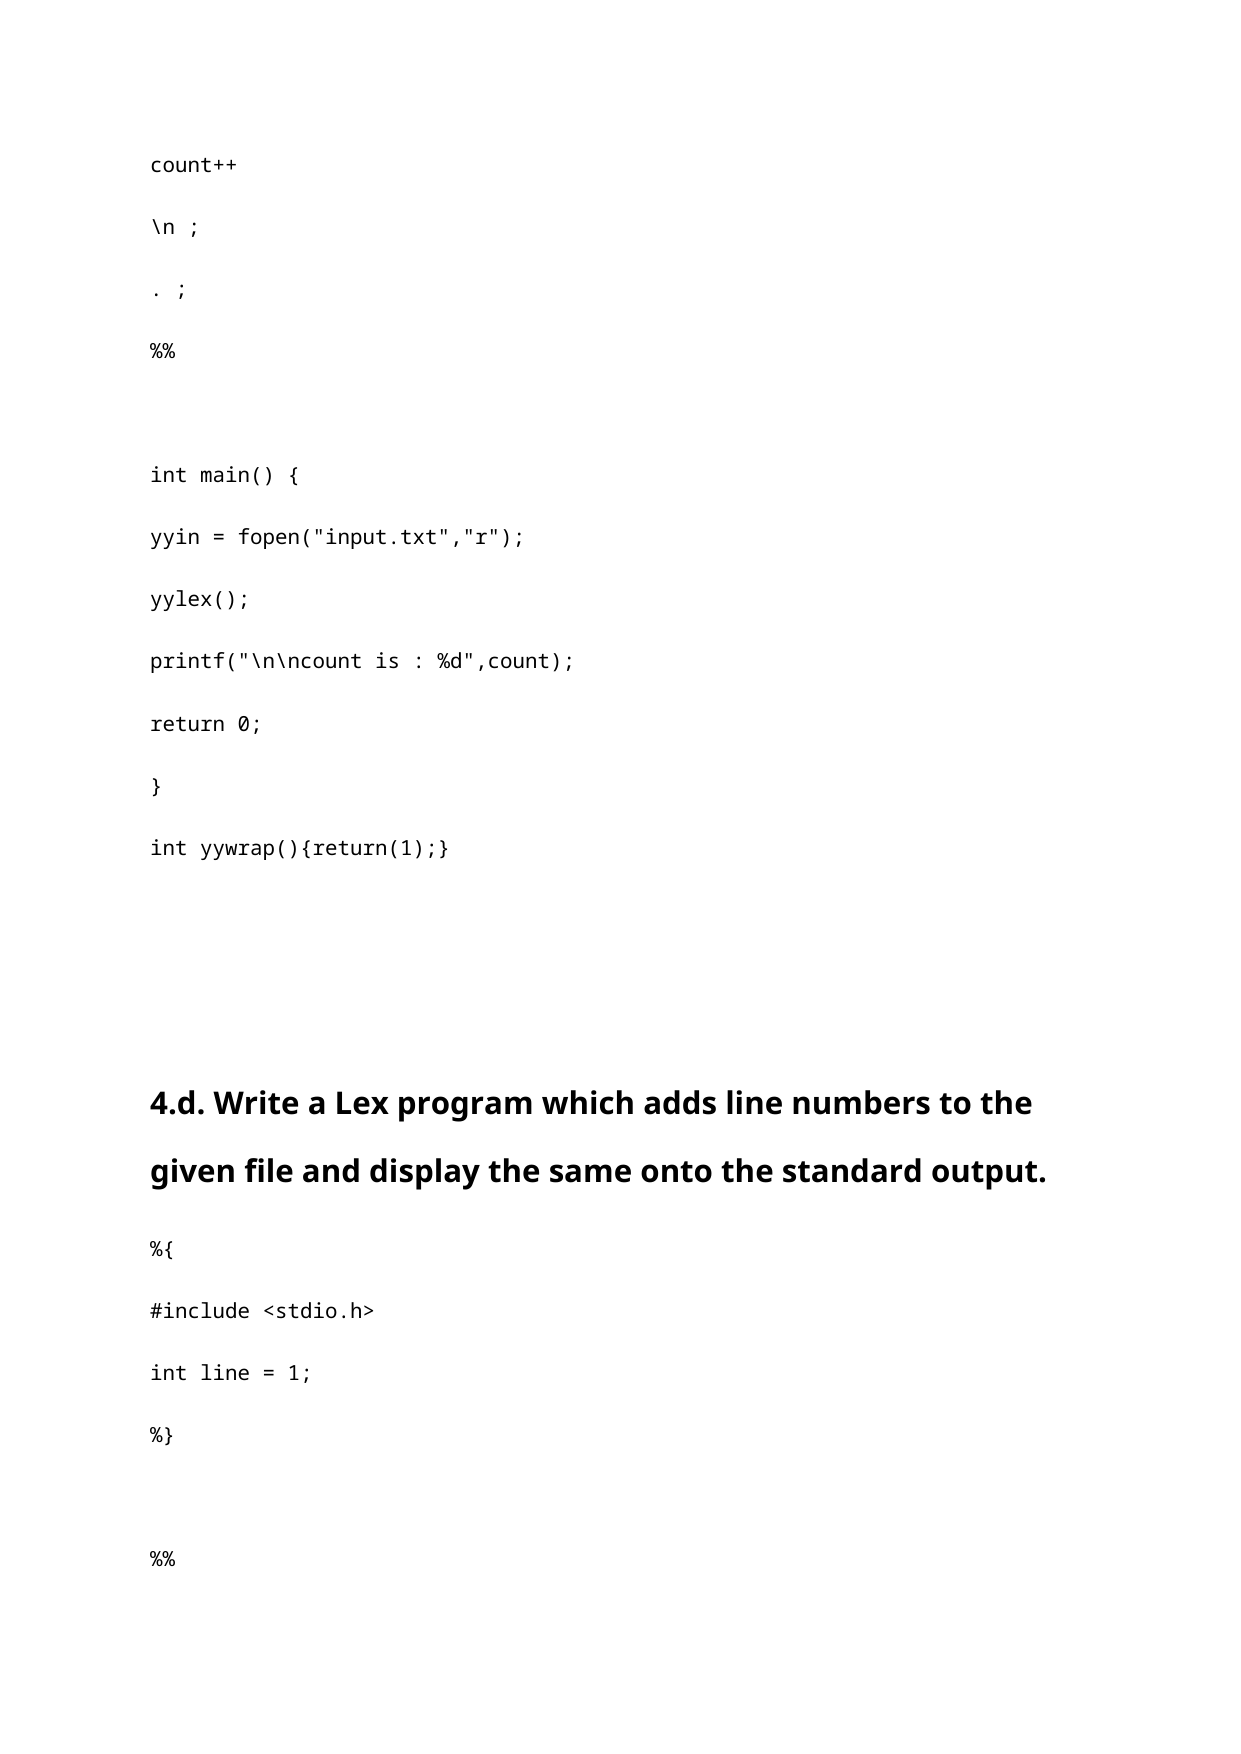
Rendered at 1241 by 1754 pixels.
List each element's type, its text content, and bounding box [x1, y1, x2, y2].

text yylex(); [150, 584, 1090, 613]
text #include <stdio.h> [150, 1296, 1090, 1325]
text printf("\n\ncount is : %d",count); [150, 647, 1090, 675]
text int main() { [150, 460, 1090, 489]
text . ; [150, 274, 1090, 303]
text \n ; [150, 212, 1090, 241]
text 4.d. Write a Lex program which adds line numbers to the given file and display the same onto the standard output. [150, 1081, 1090, 1192]
text %{ [150, 1234, 1090, 1263]
text %% [150, 1544, 1090, 1573]
text int yywrap(){return(1);} [150, 833, 1090, 861]
text yyin = fopen("input.txt","r"); [150, 522, 1090, 551]
text } [150, 771, 1090, 799]
text %% [150, 336, 1090, 365]
text int line = 1; [150, 1358, 1090, 1387]
text return 0; [150, 709, 1090, 737]
text %} [150, 1420, 1090, 1449]
text count++ [150, 150, 1090, 178]
